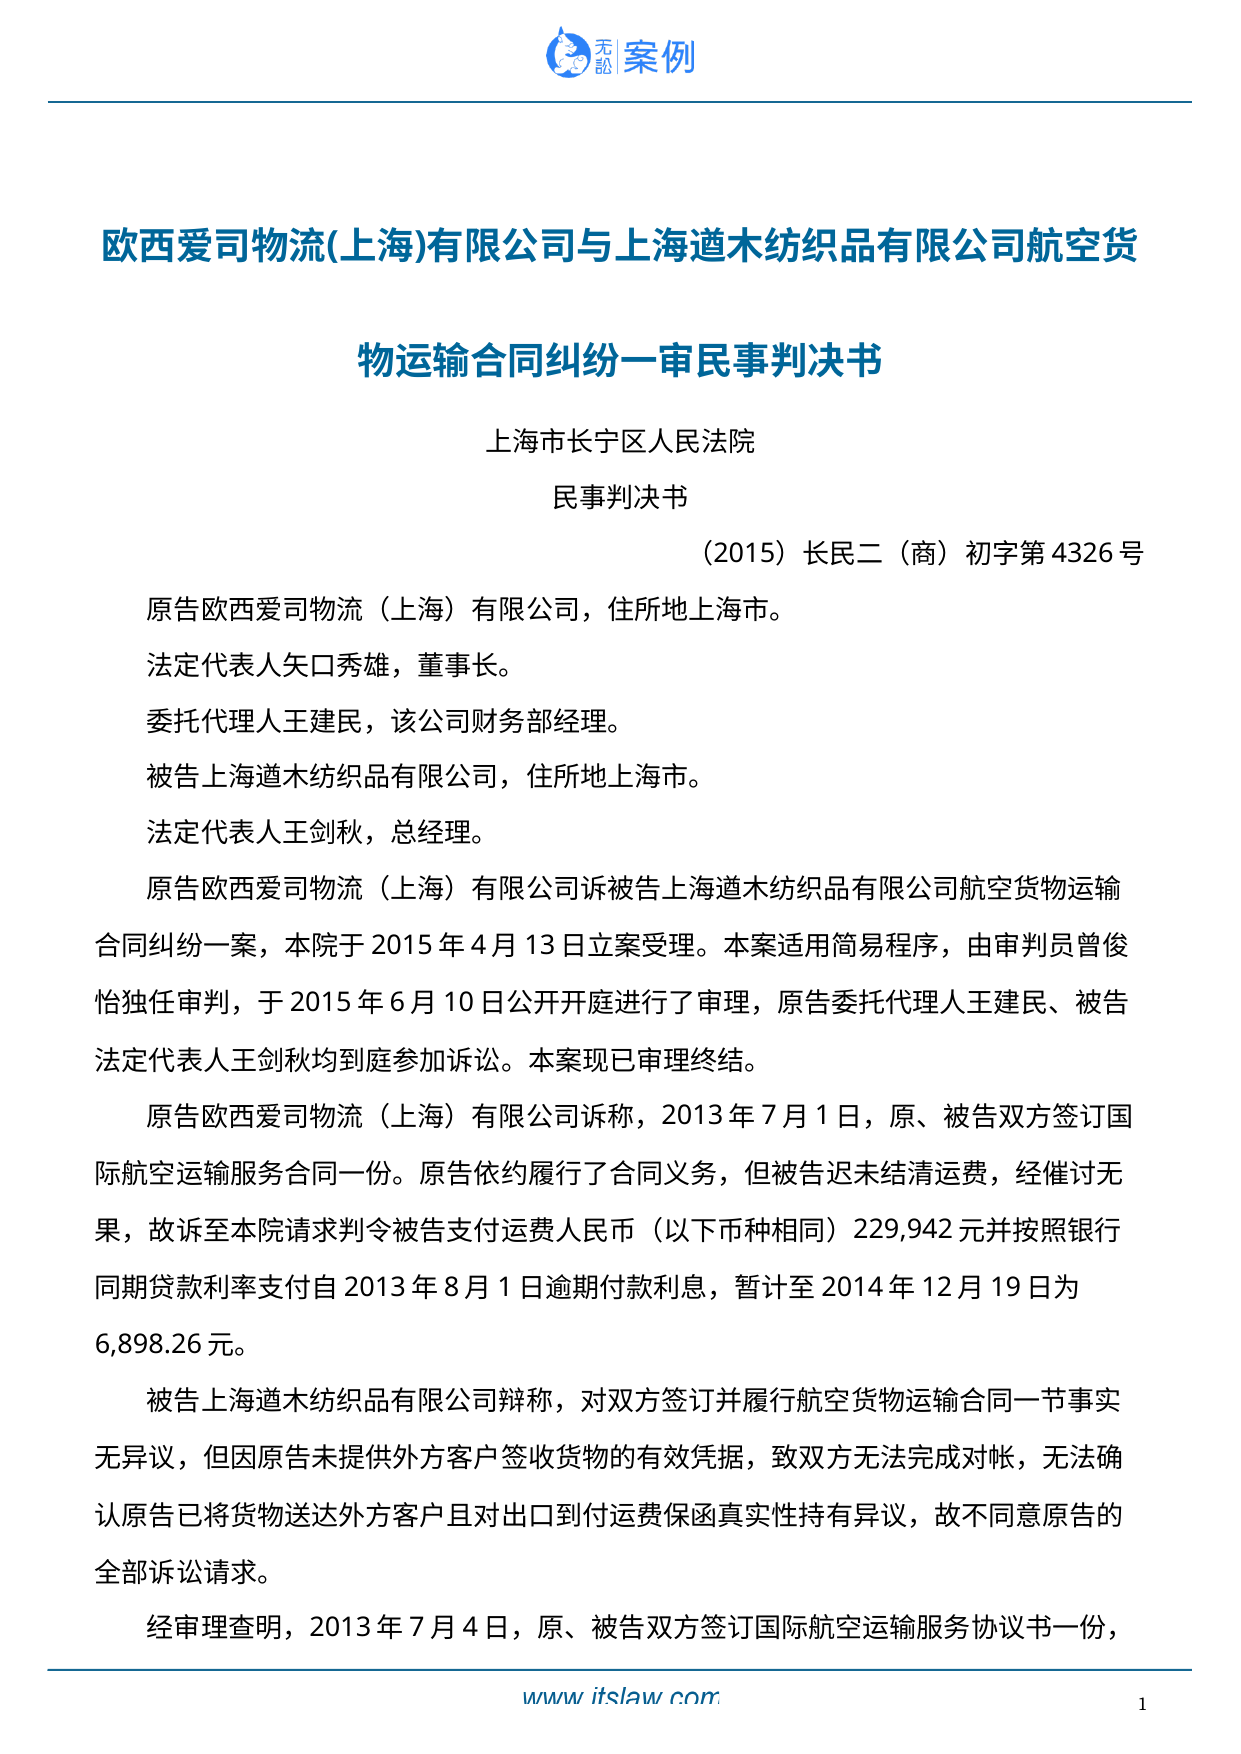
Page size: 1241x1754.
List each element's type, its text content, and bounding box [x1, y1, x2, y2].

text 法定代表人矢口秀雄，董事长。 [94, 641, 1146, 685]
text 民事判决书 [94, 474, 1146, 518]
picture [523, 1687, 720, 1704]
picture [546, 26, 694, 78]
text 法定代表人王剑秋，总经理。 [94, 809, 1146, 853]
text 原告欧西爱司物流（上海）有限公司诉称，2013年7月1日，原、被告双方签订国际航空运输服务合同一份。原告依约履行了合同义务，但被告迟未结清运费，经催讨无果，故诉至本院请求判令被告支付运费人民币（以下币种相同）229,942元并按照银行同期贷款利率支付自2013年8月1日逾期付款利息，暂计至2014年12月19日为6,898.26元。 [94, 1092, 1146, 1365]
text 委托代理人王建民，该公司财务部经理。 [94, 697, 1146, 741]
text （2015）长民二（商）初字第4326号 [94, 530, 1146, 574]
text 被告上海遒木纺织品有限公司，住所地上海市。 [94, 753, 1146, 797]
text 被告上海遒木纺织品有限公司辩称，对双方签订并履行航空货物运输合同一节事实无异议，但因原告未提供外方客户签收货物的有效凭据，致双方无法完成对帐，无法确认原告已将货物送达外方客户且对出口到付运费保函真实性持有异议，故不同意原告的全部诉讼请求。 [94, 1377, 1146, 1592]
text 上海市长宁区人民法院 [94, 418, 1146, 462]
text 欧西爱司物流(上海)有限公司与上海遒木纺织品有限公司航空货物运输合同纠纷一审民事判决书 [94, 85, 1146, 402]
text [94, 1604, 1146, 1648]
text 原告欧西爱司物流（上海）有限公司诉被告上海遒木纺织品有限公司航空货物运输合同纠纷一案，本院于2015年4月13日立案受理。本案适用简易程序，由审判员曾俊怡独任审判，于2015年6月10日公开开庭进行了审理，原告委托代理人王建民、被告法定代表人王剑秋均到庭参加诉讼。本案现已审理终结。 [94, 865, 1146, 1080]
text 原告欧西爱司物流（上海）有限公司，住所地上海市。 [94, 586, 1146, 629]
